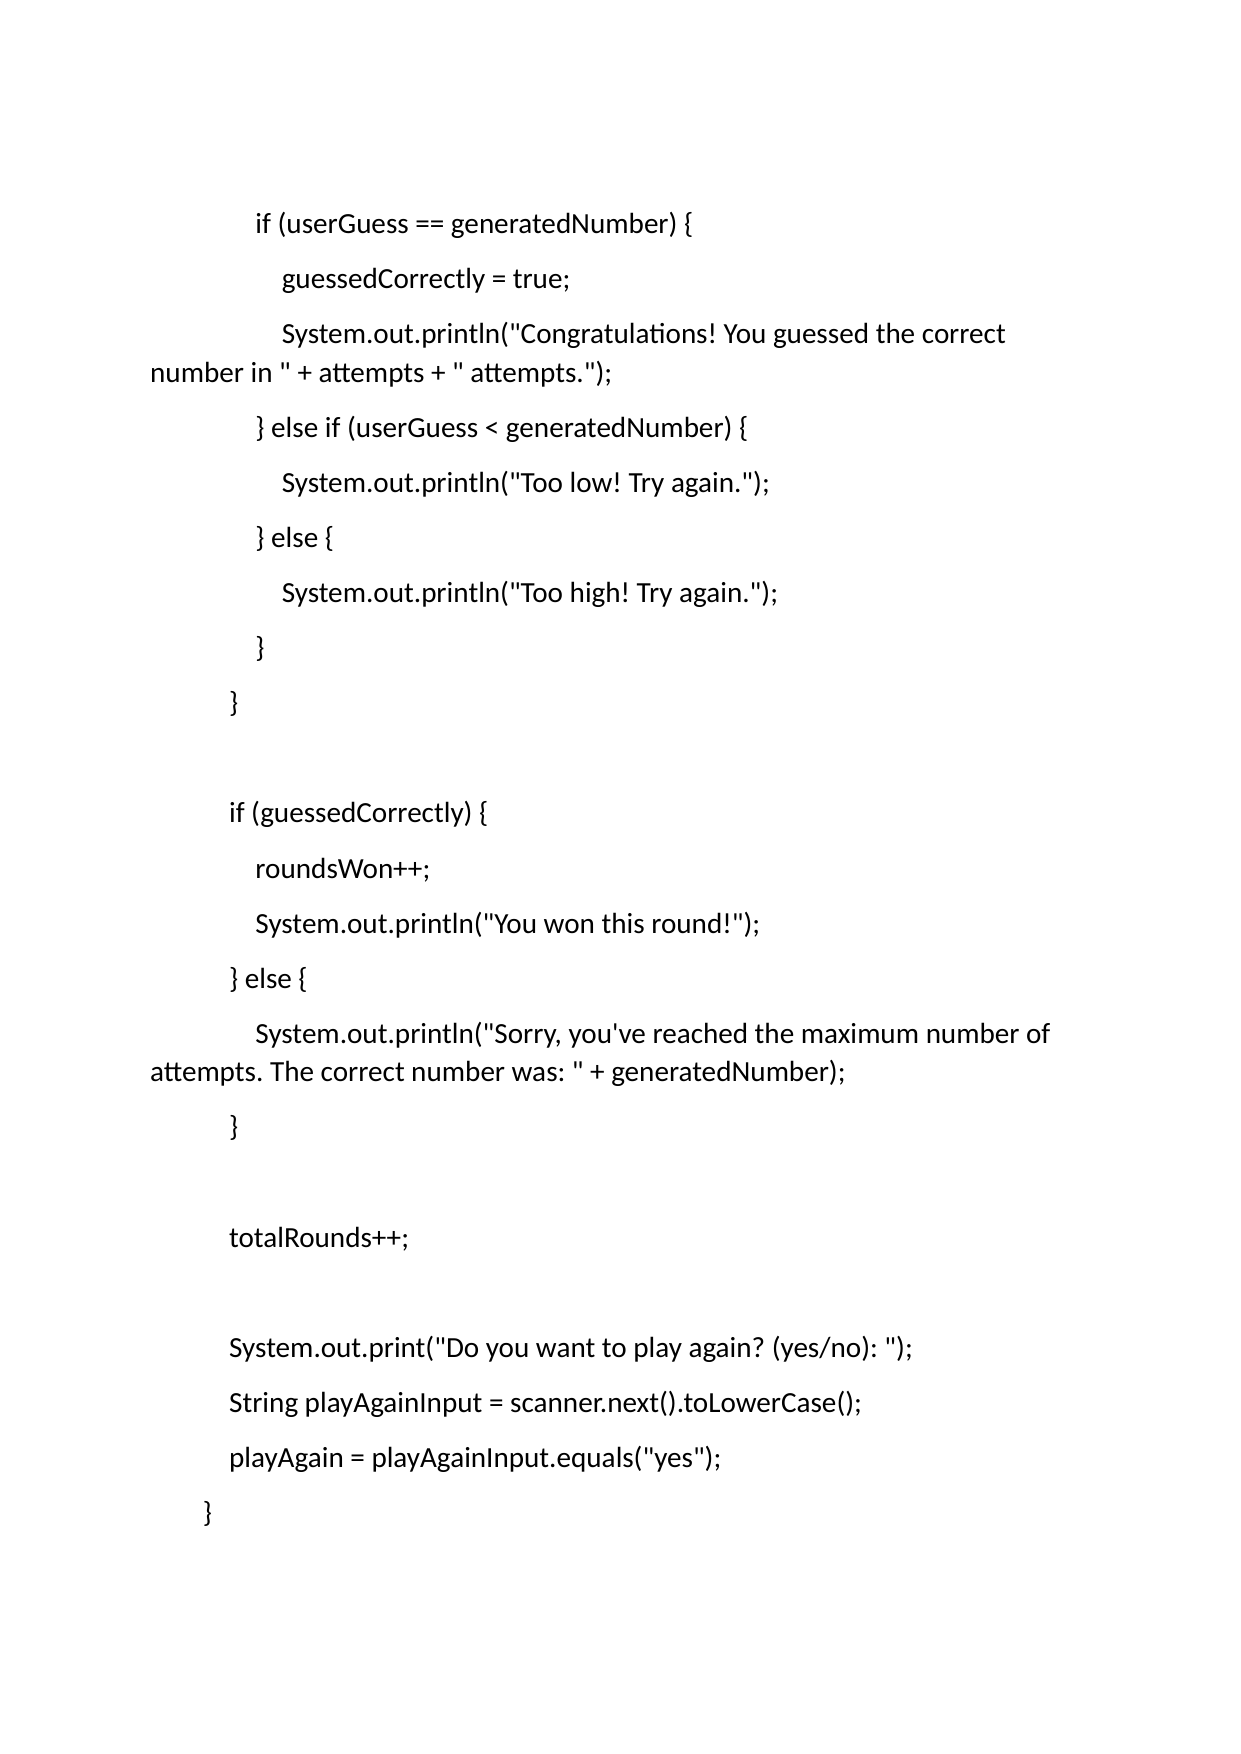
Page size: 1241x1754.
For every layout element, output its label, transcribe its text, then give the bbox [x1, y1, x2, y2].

text String playAgainInput = scanner.next().toLowerCase(); [150, 1384, 1090, 1420]
text guessedCorrectly = true; [150, 260, 1090, 296]
text System.out.println("Sorry, you've reached the maximum number of attempts. The correct number was: " + generatedNumber); [150, 1015, 1090, 1089]
text if (guessedCorrectly) { [150, 794, 1090, 830]
text System.out.println("You won this round!"); [150, 905, 1090, 940]
text if (userGuess == generatedNumber) { [150, 205, 1090, 241]
text } else if (userGuess < generatedNumber) { [150, 409, 1090, 444]
text } [150, 684, 1090, 720]
text roundsWon++; [150, 850, 1090, 885]
text System.out.print("Do you want to play again? (yes/no): "); [150, 1329, 1090, 1364]
text } else { [150, 960, 1090, 996]
text System.out.println("Too high! Try again."); [150, 574, 1090, 610]
text } [150, 629, 1090, 665]
text } else { [150, 519, 1090, 555]
text System.out.println("Too low! Try again."); [150, 464, 1090, 499]
text playAgain = playAgainInput.equals("yes"); [150, 1439, 1090, 1475]
text System.out.println("Congratulations! You guessed the correct number in " + attempts + " attempts."); [150, 315, 1090, 389]
text totalRounds++; [150, 1219, 1090, 1254]
text } [150, 1494, 1090, 1530]
text } [150, 1108, 1090, 1144]
